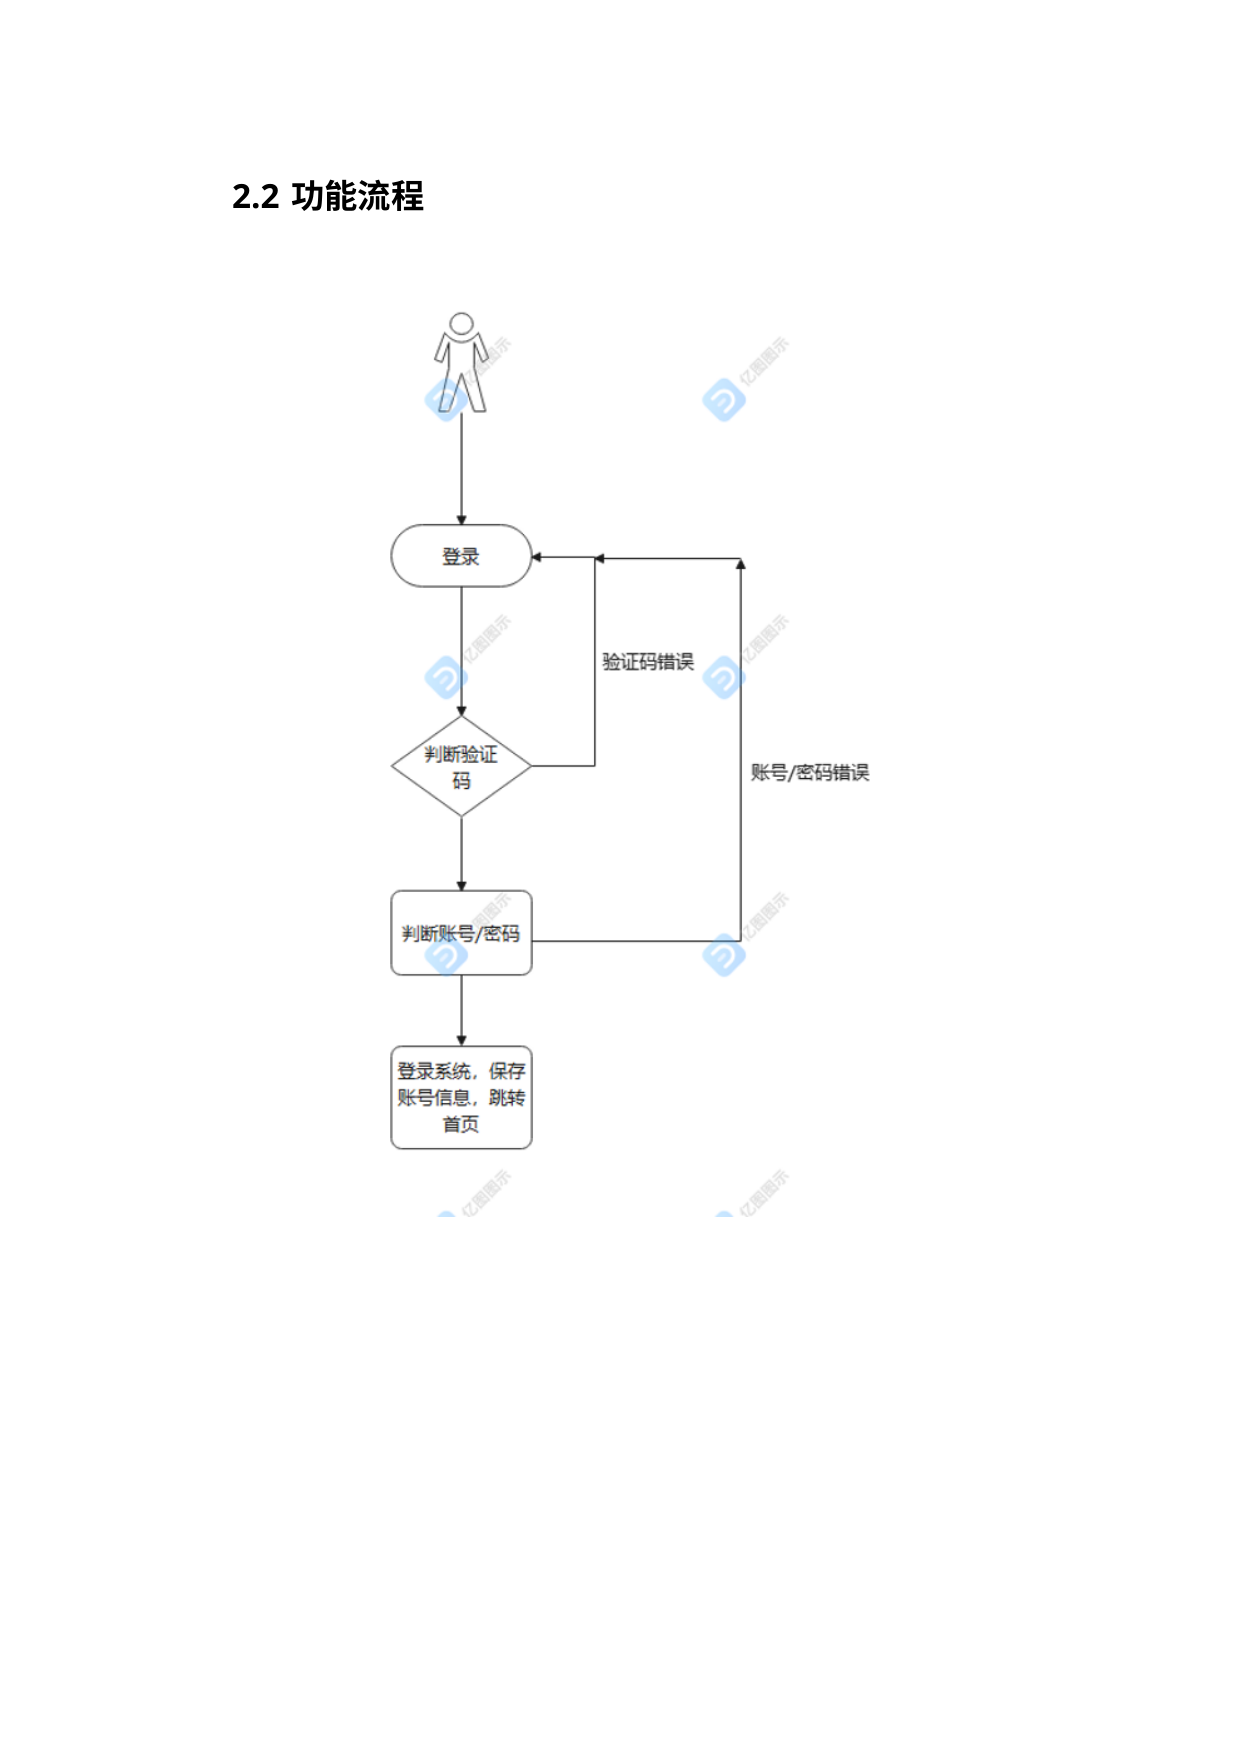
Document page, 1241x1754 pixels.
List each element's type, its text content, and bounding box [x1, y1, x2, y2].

subtitle 功能流程 [232, 162, 1053, 227]
picture [329, 289, 911, 1217]
